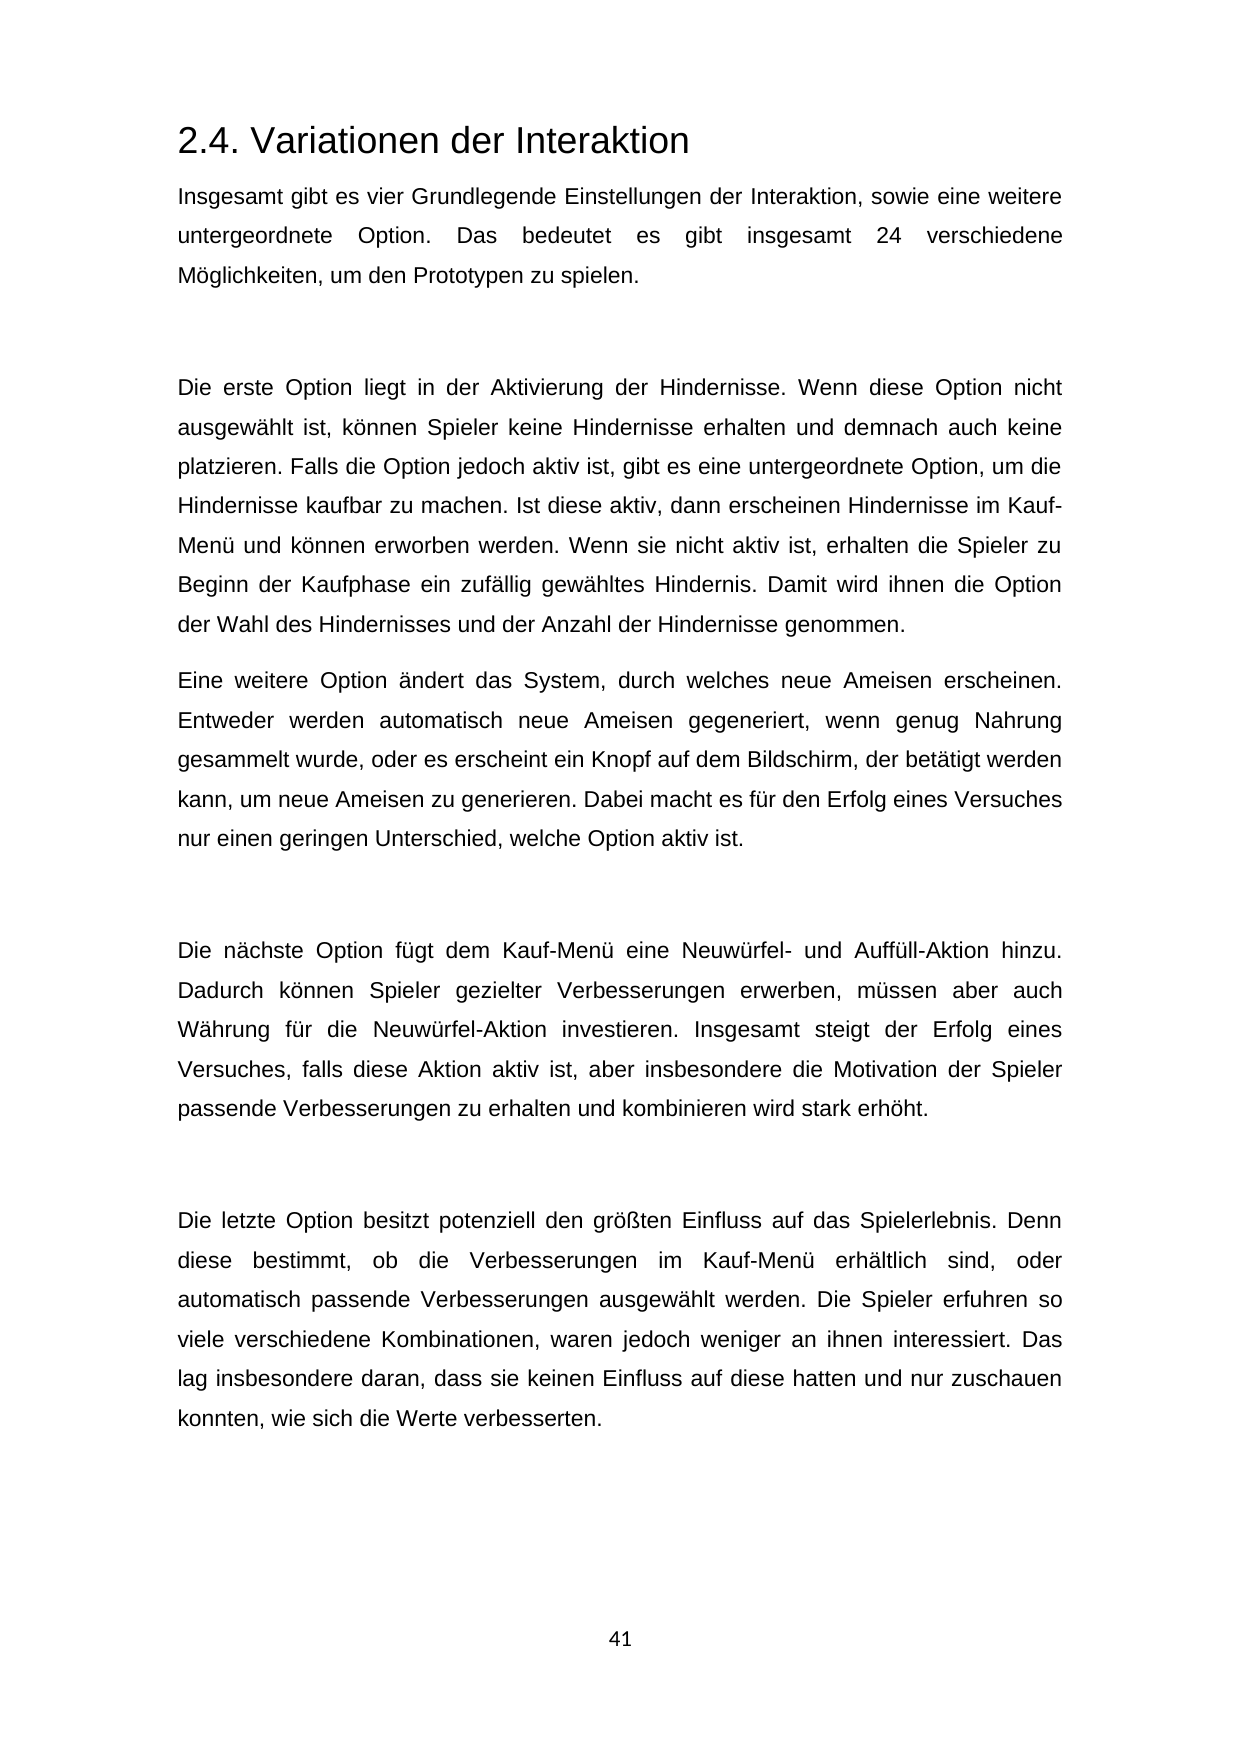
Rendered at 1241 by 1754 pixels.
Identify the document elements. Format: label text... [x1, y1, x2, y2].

text Die nächste Option fügt dem Kauf-Menü eine Neuwürfel- und Auffüll-Aktion hinzu. Dadurch können Spieler gezielter Verbesserungen erwerben, müssen aber auch Währung für die Neuwürfel-Aktion investieren. Insgesamt steigt der Erfolg eines Versuches, falls diese Aktion aktiv ist, aber insbesondere die Motivation der Spieler passende Verbesserungen zu erhalten und kombinieren wird stark erhöht. [177, 937, 1063, 1122]
subtitle 2.4. Variationen der Interaktion [177, 118, 1063, 161]
text Die letzte Option besitzt potenziell den größten Einfluss auf das Spielerlebnis. Denn diese bestimmt, ob die Verbesserungen im Kauf-Menü erhältlich sind, oder automatisch passende Verbesserungen ausgewählt werden. Die Spieler erfuhren so viele verschiedene Kombinationen, waren jedoch weniger an ihnen interessiert. Das lag insbesondere daran, dass sie keinen Einfluss auf diese hatten und nur zuschauen konnten, wie sich die Werte verbesserten. [177, 1207, 1063, 1431]
text Insgesamt gibt es vier Grundlegende Einstellungen der Interaktion, sowie eine weitere untergeordnete Option. Das bedeutet es gibt insgesamt 24 verschiedene Möglichkeiten, um den Prototypen zu spielen. [177, 183, 1063, 288]
text Eine weitere Option ändert das System, durch welches neue Ameisen erscheinen. Entweder werden automatisch neue Ameisen gegeneriert, wenn genug Nahrung gesammelt wurde, oder es erscheint ein Knopf auf dem Bildschirm, der betätigt werden kann, um neue Ameisen zu generieren. Dabei macht es für den Erfolg eines Versuches nur einen geringen Unterschied, welche Option aktiv ist. [177, 667, 1063, 851]
text Die erste Option liegt in der Aktivierung der Hindernisse. Wenn diese Option nicht ausgewählt ist, können Spieler keine Hindernisse erhalten und demnach auch keine platzieren. Falls die Option jedoch aktiv ist, gibt es eine untergeordnete Option, um die Hindernisse kaufbar zu machen. Ist diese aktiv, dann erscheinen Hindernisse im Kauf-Menü und können erworben werden. Wenn sie nicht aktiv ist, erhalten die Spieler zu Beginn der Kaufphase ein zufällig gewähltes Hindernis. Damit wird ihnen die Option der Wahl des Hindernisses und der Anzahl der Hindernisse genommen. [177, 374, 1063, 637]
